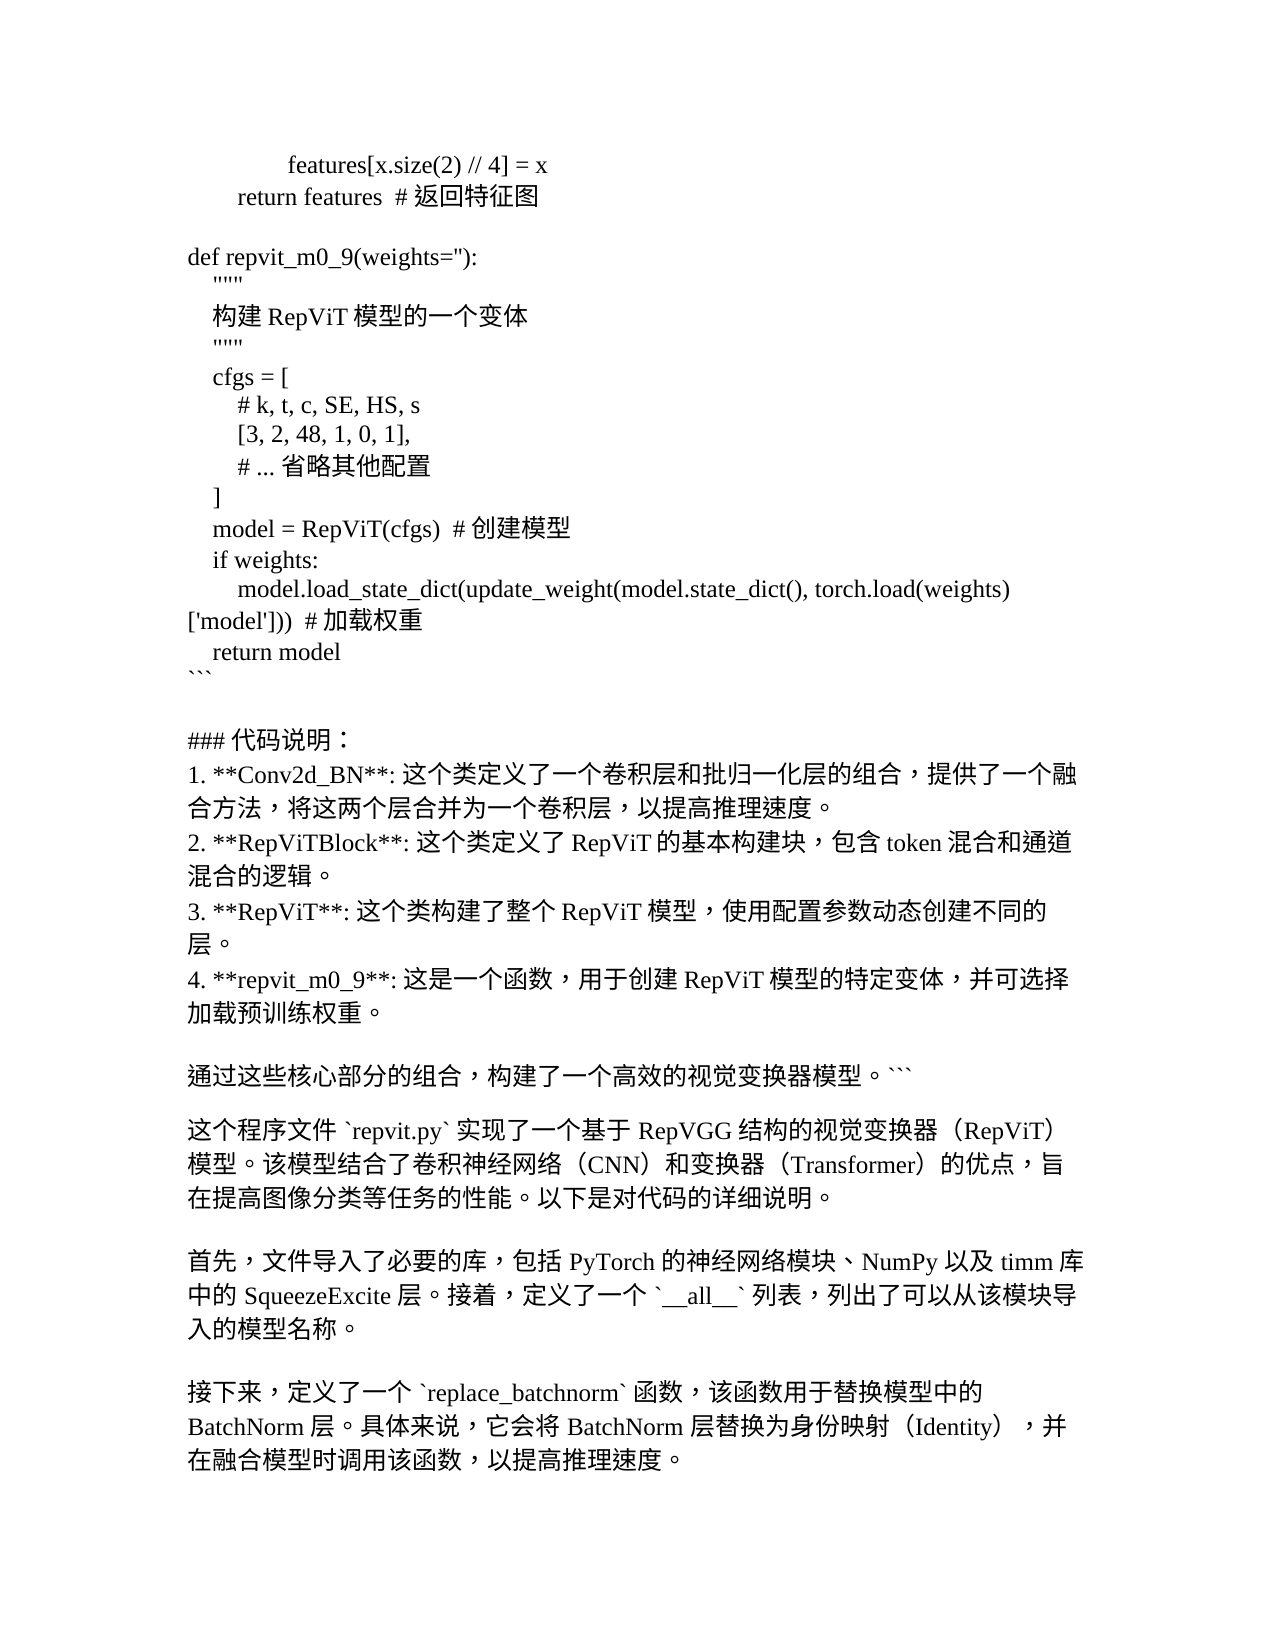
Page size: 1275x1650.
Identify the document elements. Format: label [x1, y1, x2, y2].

text [187, 1113, 1087, 1477]
text [187, 150, 1087, 1092]
